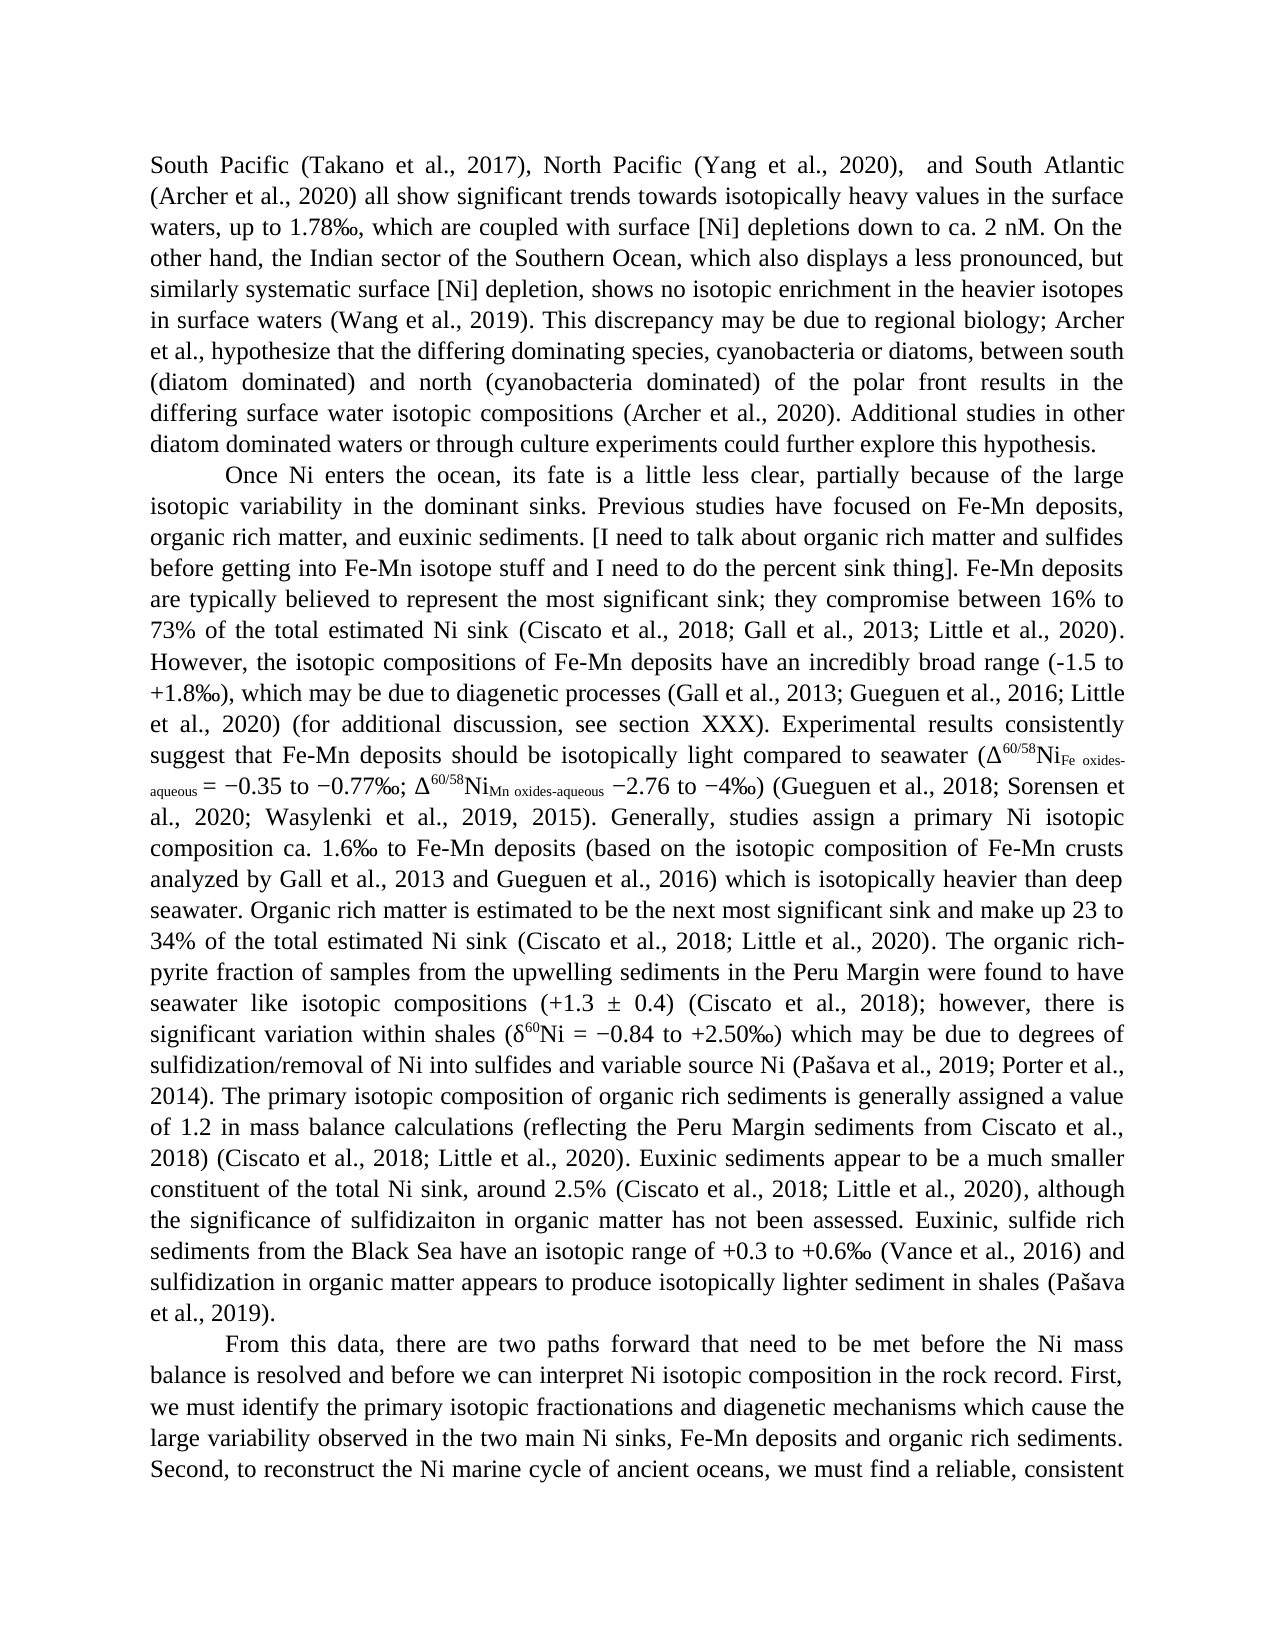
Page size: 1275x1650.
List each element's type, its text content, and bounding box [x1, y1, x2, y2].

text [150, 1329, 1125, 1482]
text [150, 150, 1125, 458]
text Once Ni enters the ocean, its fate is a little less clear, partially because of the large isotopic variability in the dominant sinks. Previous studies have focused on Fe-Mn deposits, organic rich matter, and euxinic sediments. [I need to talk about organic rich matter and sulfides before getting into Fe-Mn isotope stuff and I need to do the percent sink thing]. Fe-Mn deposits are typically believed to represent the most significant sink; they compromise between 16% to 73% of the total estimated Ni sink (Ciscato et al., 2018; Gall et al., 2013; Little et al., 2020). However, the isotopic compositions of Fe-Mn deposits have an incredibly broad range (-1.5 to +1.8‰), which may be due to diagenetic processes (Gall et al., 2013; Gueguen et al., 2016; Little et al., 2020) (for additional discussion, see section XXX). Experimental results consistently suggest that Fe-Mn deposits should be isotopically light compared to seawater (Δ60/58NiFe oxides-aqueous = −0.35 to −0.77‰; Δ60/58NiMn oxides-aqueous −2.76 to −4‰) (Gueguen et al., 2018; Sorensen et al., 2020; Wasylenki et al., 2019, 2015). Generally, studies assign a primary Ni isotopic composition ca. 1.6‰ to Fe-Mn deposits (based on the isotopic composition of Fe-Mn crusts analyzed by Gall et al., 2013 and Gueguen et al., 2016) which is isotopically heavier than deep seawater. Organic rich matter is estimated to be the next most significant sink and make up 23 to 34% of the total estimated Ni sink (Ciscato et al., 2018; Little et al., 2020). The organic rich-pyrite fraction of samples from the upwelling sediments in the Peru Margin were found to have seawater like isotopic compositions (+1.3 ± 0.4) (Ciscato et al., 2018); however, there is significant variation within shales (δ60Ni = −0.84 to +2.50‰) which may be due to degrees of sulfidization/removal of Ni into sulfides and variable source Ni (Pašava et al., 2019; Porter et al., 2014). The primary isotopic composition of organic rich sediments is generally assigned a value of 1.2 in mass balance calculations (reflecting the Peru Margin sediments from Ciscato et al., 2018) (Ciscato et al., 2018; Little et al., 2020). Euxinic sediments appear to be a much smaller constituent of the total Ni sink, around 2.5% (Ciscato et al., 2018; Little et al., 2020), although the significance of sulfidizaiton in organic matter has not been assessed. Euxinic, sulfide rich sediments from the Black Sea have an isotopic range of +0.3 to +0.6‰ (Vance et al., 2016) and sulfidization in organic matter appears to produce isotopically lighter sediment in shales (Pašava et al., 2019). [150, 460, 1125, 1327]
